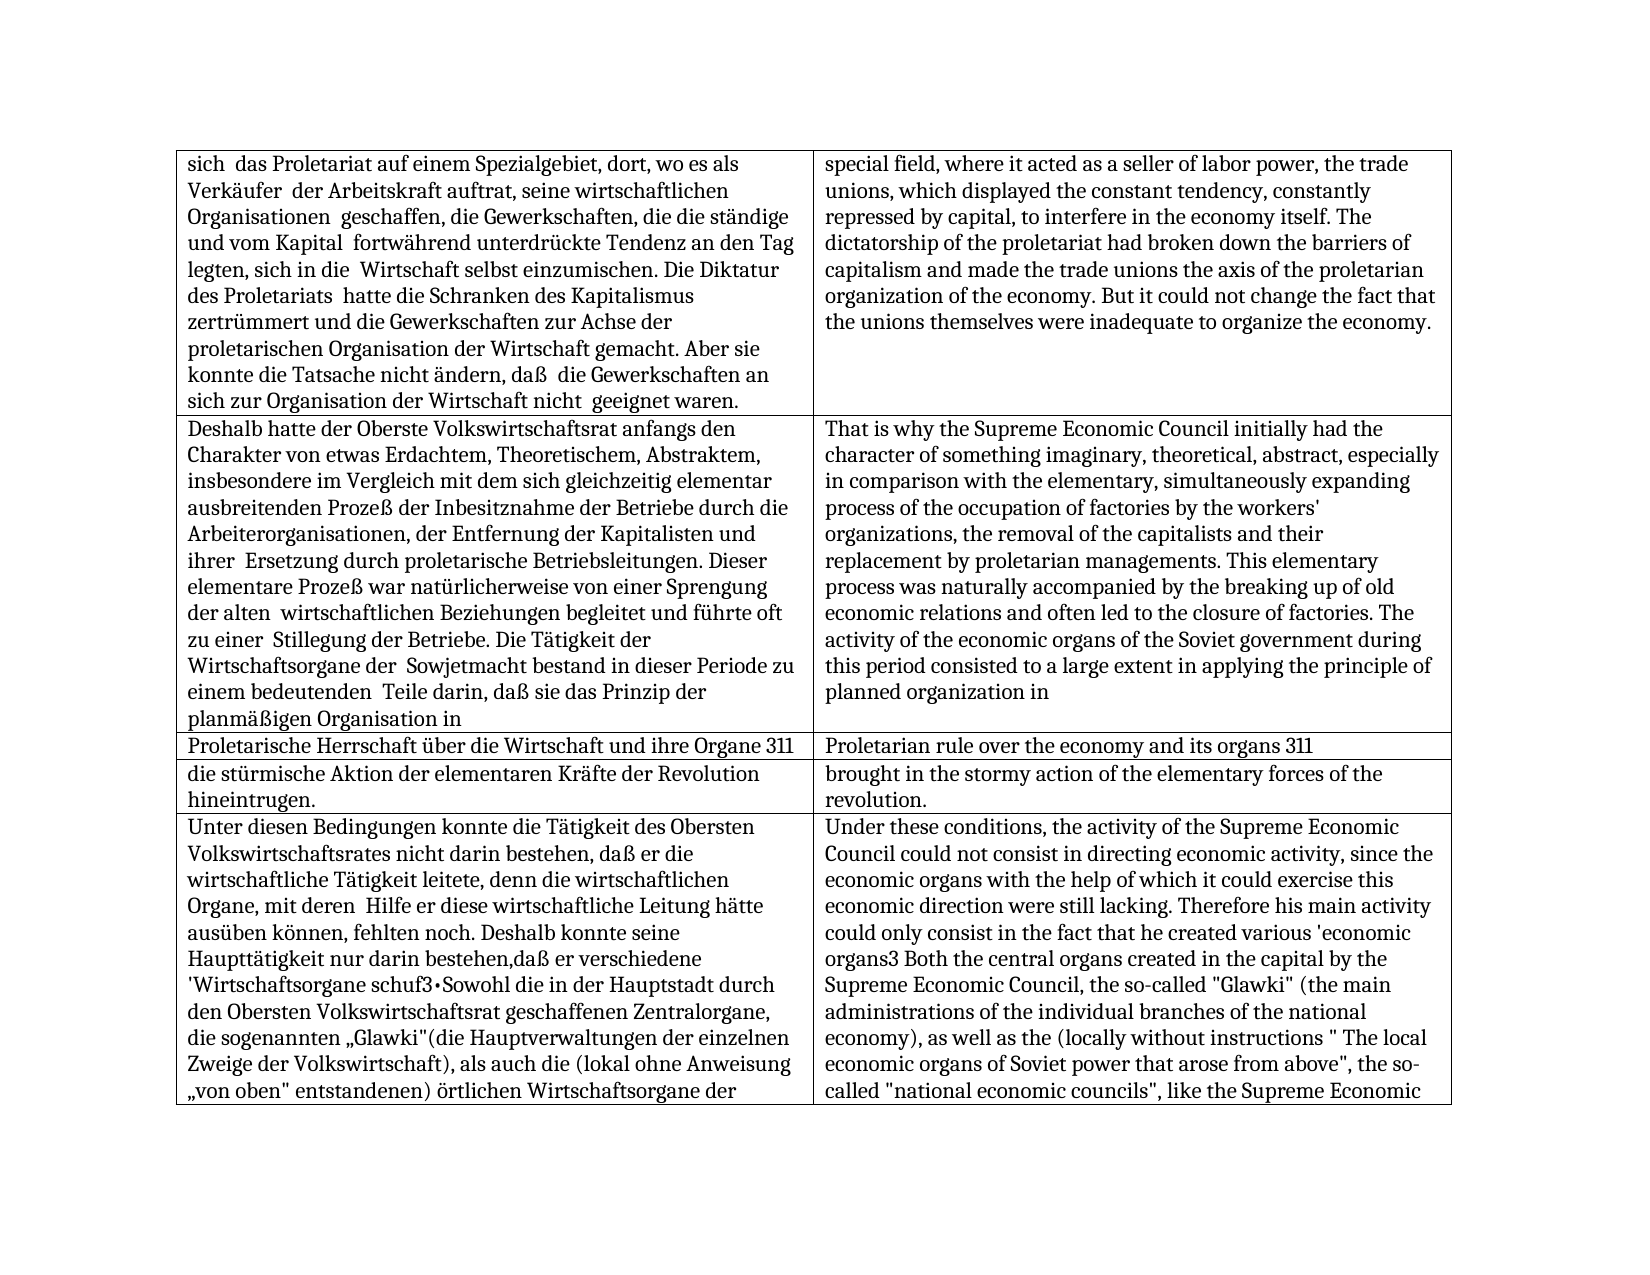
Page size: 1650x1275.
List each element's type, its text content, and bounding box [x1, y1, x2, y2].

table_cell brought in the stormy action of the elementary forces of the revolution. [814, 760, 1451, 813]
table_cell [177, 151, 813, 414]
table_cell That is why the Supreme Economic Council initially had the character of something imaginary, theoretical, abstract, especially in comparison with the elementary, simultaneously expanding process of the occupation of factories by the workers' organizations, the removal of the capitalists and their replacement by proletarian managements. This elementary process was naturally accompanied by the breaking up of old economic relations and often led to the closure of factories. The activity of the economic organs of the Soviet government during this period consisted to a large extent in applying the principle of planned organization in [814, 416, 1451, 732]
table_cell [814, 814, 1451, 1104]
table_cell Proletarian rule over the economy and its organs 311 [814, 733, 1451, 759]
table_cell die stürmische Aktion der elementaren Kräfte der Revolution hineintrugen. [177, 760, 813, 813]
table_cell Proletarische Herrschaft über die Wirtschaft und ihre Organe 311 [177, 733, 813, 759]
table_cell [177, 814, 813, 1104]
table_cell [814, 151, 1451, 414]
table_cell Deshalb hatte der Oberste Volkswirtschaftsrat anfangs den Charakter von etwas Erdachtem, Theoretischem, Abstraktem, insbesondere im Vergleich mit dem sich gleichzeitig elementar ausbreitenden Prozeß der Inbesitznahme der Betriebe durch die Arbeiterorganisationen, der Entfernung der Kapitalisten und ihrer Ersetzung durch proletarische Betriebsleitungen. Dieser elementare Prozeß war natürlicherweise von einer Sprengung der alten wirtschaftlichen Beziehungen begleitet und führte oft zu einer Stillegung der Betriebe. Die Tätigkeit der Wirtschaftsorgane der Sowjetmacht bestand in dieser Periode zu einem bedeutenden Teile darin, daß sie das Prinzip der planmäßigen Organisation in [177, 416, 813, 732]
